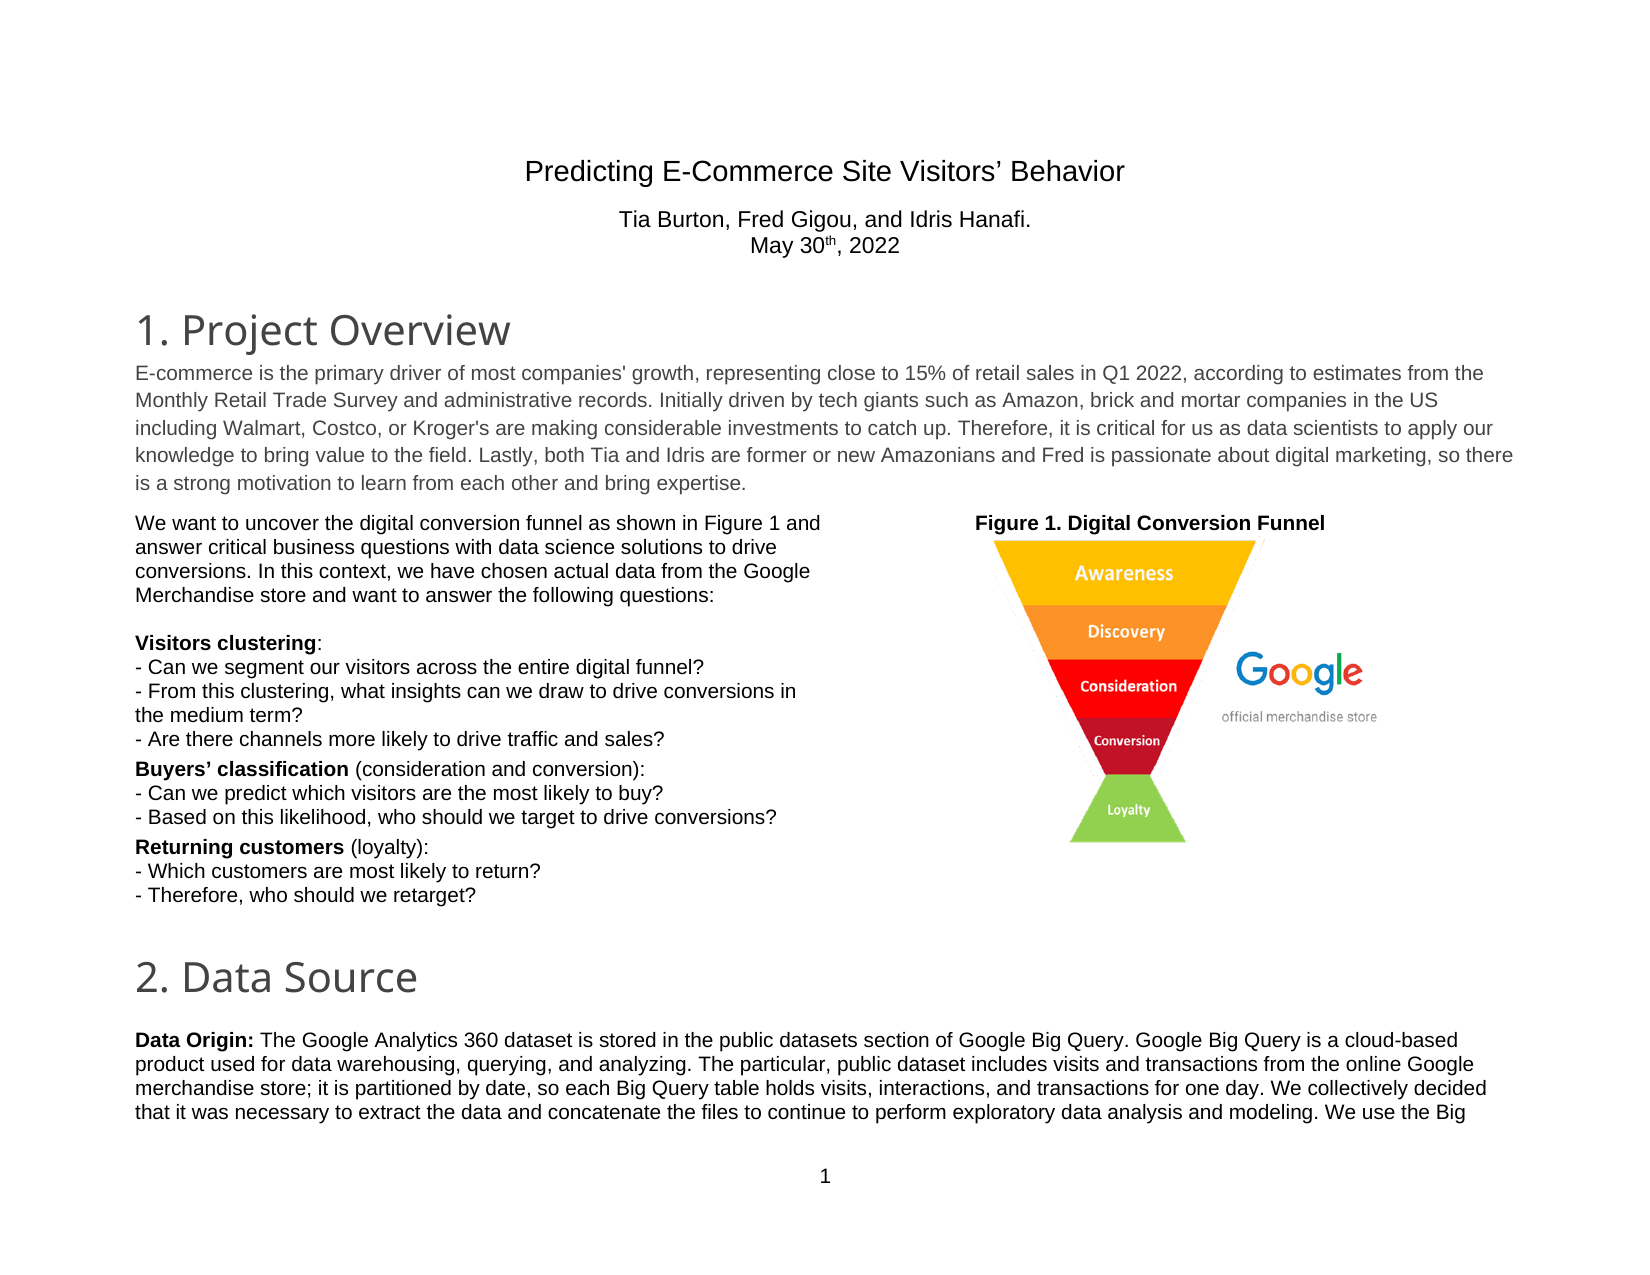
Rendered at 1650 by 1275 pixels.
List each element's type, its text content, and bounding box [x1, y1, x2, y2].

title Predicting E-Commerce Site Visitors’ Behavior [135, 154, 1515, 187]
subtitle 2. Data Source [135, 948, 1515, 1005]
subtitle 1. Project Overview E-commerce is the primary driver of most companies' growth, representing close to 15% of retail sales in Q1 2022, according to estimates from the Monthly Retail Trade Survey and administrative records. Initially driven by tech giants such as Amazon, brick and mortar companies in the US including Walmart, Costco, or Kroger's are making considerable investments to catch up. Therefore, it is critical for us as data scientists to apply our knowledge to bring value to the field. Lastly, both Tia and Idris are former or new Amazonians and Fred is passionate about digital marketing, so there is a strong motivation to learn from each other and bring expertise. [135, 301, 1515, 495]
text Returning customers (loyalty): - Which customers are most likely to return? - Therefore, who should we retarget? [135, 835, 825, 907]
text We want to uncover the digital conversion funnel as shown in Figure 1 and answer critical business questions with data science solutions to drive conversions. In this context, we have chosen actual data from the Google Merchandise store and want to answer the following questions: Visitors clustering: - Can we segment our visitors across the entire digital funnel? - From this clustering, what insights can we draw to drive conversions in the medium term? - Are there channels more likely to drive traffic and sales? [135, 511, 825, 750]
text Buyers’ classification (consideration and conversion): - Can we predict which visitors are the most likely to buy? - Based on this likelihood, who should we target to drive conversions? [135, 757, 825, 828]
text Tia Burton, Fred Gigou, and Idris Hanafi. May 30th, 2022 [135, 206, 1515, 259]
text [135, 1028, 1515, 1124]
picture [993, 534, 1387, 852]
